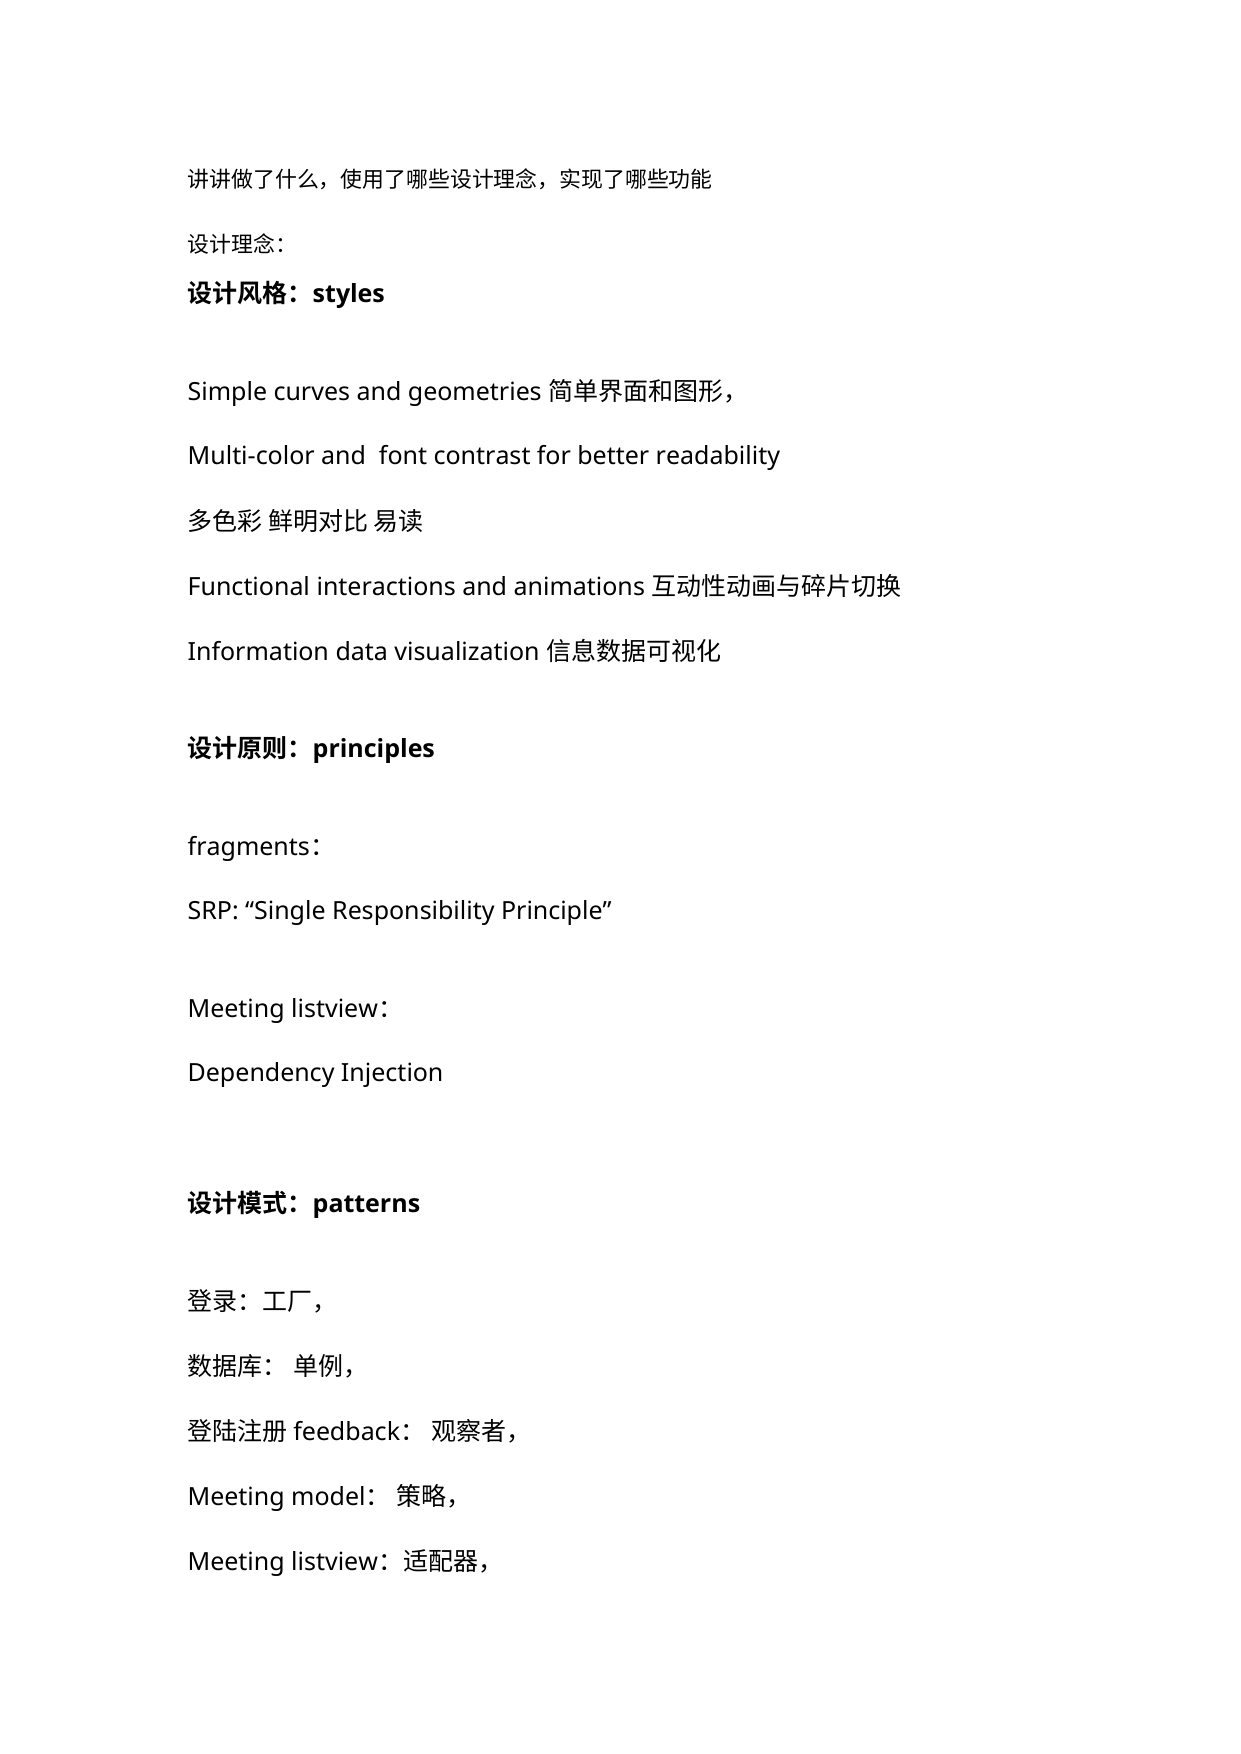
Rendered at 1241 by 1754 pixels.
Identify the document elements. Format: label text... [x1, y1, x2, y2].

text 设计原则：principles [187, 714, 1053, 779]
text 登陆注册 feedback： 观察者， [187, 1397, 1053, 1462]
text 设计理念： [187, 227, 1053, 259]
text 多色彩 鲜明对比 易读 [187, 487, 1053, 552]
text Simple curves and geometries 简单界面和图形， [187, 357, 1053, 422]
text Functional interactions and animations 互动性动画与碎片切换 [187, 552, 1053, 617]
text Multi-color and font contrast for better readability [187, 422, 1053, 487]
text 讲讲做了什么，使用了哪些设计理念，实现了哪些功能 [187, 162, 1053, 194]
text Information data visualization 信息数据可视化 [187, 617, 1053, 682]
text fragments： [187, 812, 1053, 877]
text SRP: “Single Responsibility Principle” [187, 877, 1053, 942]
text Meeting listview：适配器， [187, 1527, 1053, 1592]
text 登录：工厂， [187, 1267, 1053, 1332]
text Meeting listview： [187, 974, 1053, 1039]
text Dependency Injection [187, 1039, 1053, 1104]
text 设计风格：styles [187, 259, 1053, 324]
text 数据库： 单例， [187, 1332, 1053, 1397]
text Meeting model： 策略， [187, 1462, 1053, 1527]
text 设计模式：patterns [187, 1169, 1053, 1234]
